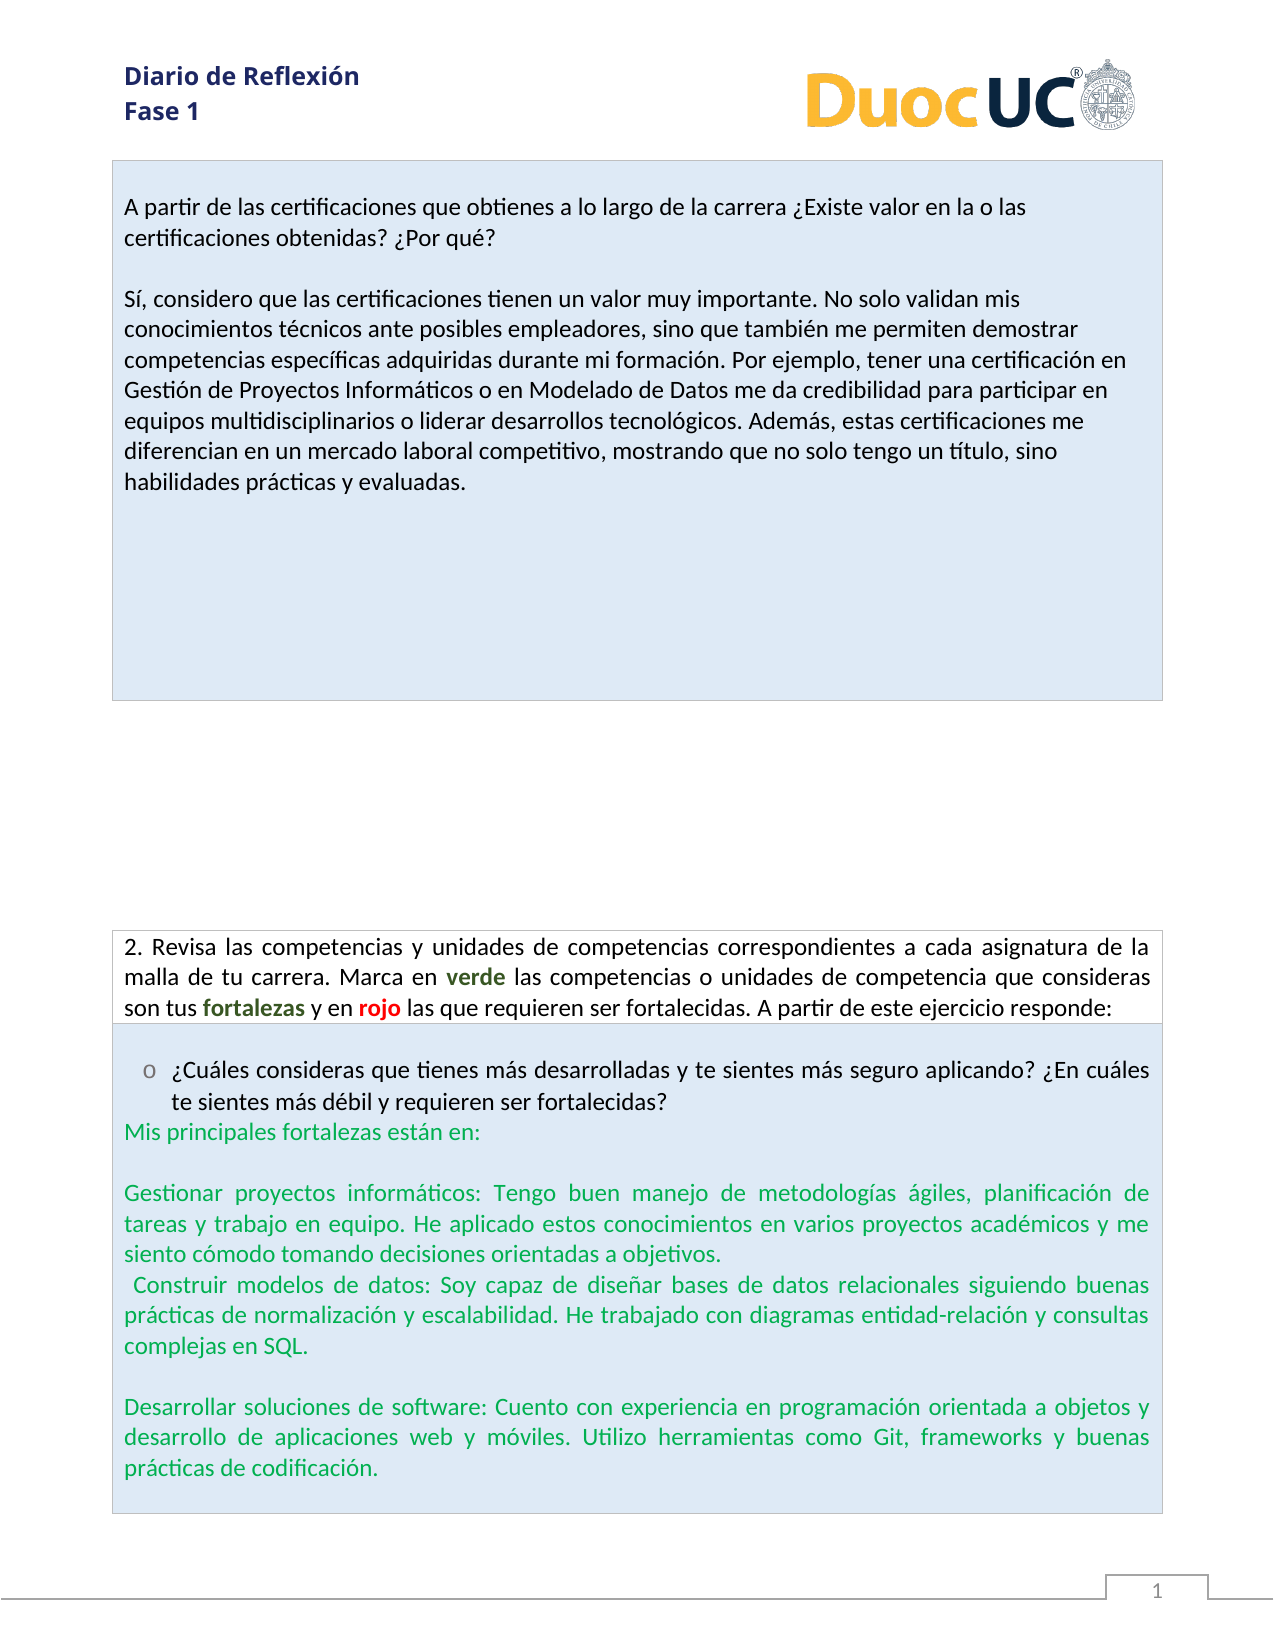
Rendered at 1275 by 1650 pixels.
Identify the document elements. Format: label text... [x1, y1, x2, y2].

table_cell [113, 1024, 1162, 1513]
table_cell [113, 161, 1162, 700]
picture [807, 59, 1135, 130]
table_header 2. Revisa las competencias y unidades de competencias correspondientes a cada asignatura de la malla de tu carrera. Marca en verde las competencias o unidades de competencia que consideras son tus fortalezas y en rojo las que requieren ser fortalecidas. A partir de este ejercicio responde: [113, 931, 1162, 1022]
